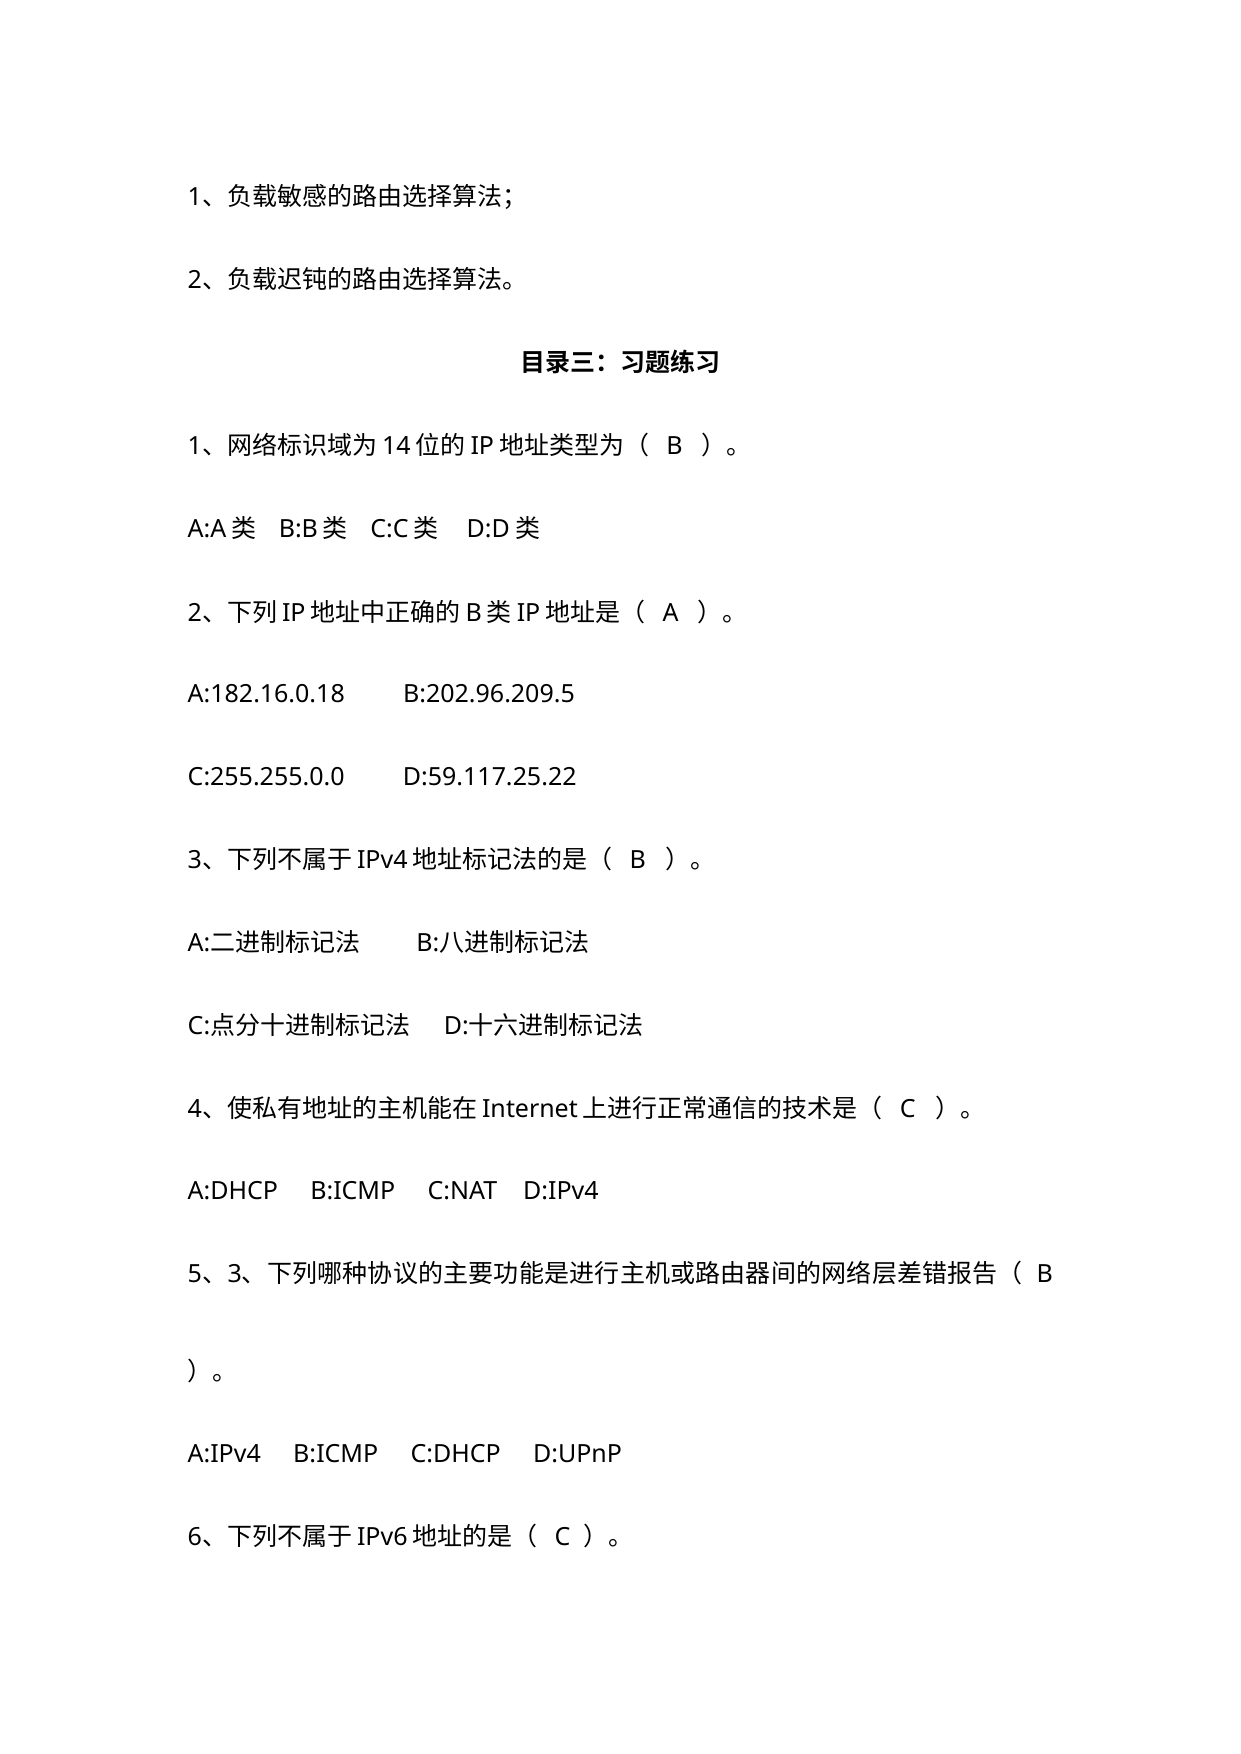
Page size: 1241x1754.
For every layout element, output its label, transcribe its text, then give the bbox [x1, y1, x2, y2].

list A:A类 B:B类 C:C类 D:D类 [187, 494, 1053, 559]
text 5、3、下列哪种协议的主要功能是进行主机或路由器间的网络层差错报告（ B ）。 [187, 1239, 1053, 1402]
text 4、使私有地址的主机能在Internet上进行正常通信的技术是（ C ）。 [187, 1074, 1053, 1139]
text C:点分十进制标记法 D:十六进制标记法 [187, 991, 1053, 1056]
text 目录三：习题练习 [187, 328, 1053, 393]
list 下列IP地址中正确的B类IP地址是（ A ）。 [187, 578, 1053, 643]
list 下列不属于IPv4地址标记法的是（ B ）。 [187, 825, 1053, 890]
text A:DHCP B:ICMP C:NAT D:IPv4 [187, 1157, 1053, 1222]
list A:二进制标记法 B:八进制标记法 [187, 908, 1053, 973]
text C:255.255.0.0 D:59.117.25.22 [187, 743, 1053, 808]
text A:IPv4 B:ICMP C:DHCP D:UPnP [187, 1420, 1053, 1485]
list 网络标识域为14位的IP地址类型为（ B ）。 [187, 411, 1053, 476]
list 1、负载敏感的路由选择算法； [187, 162, 1053, 227]
list 下列不属于IPv6地址的是（ C ）。 [187, 1502, 1053, 1567]
list 2、负载迟钝的路由选择算法。 [187, 245, 1053, 310]
list A:182.16.0.18 B:202.96.209.5 [187, 661, 1053, 726]
